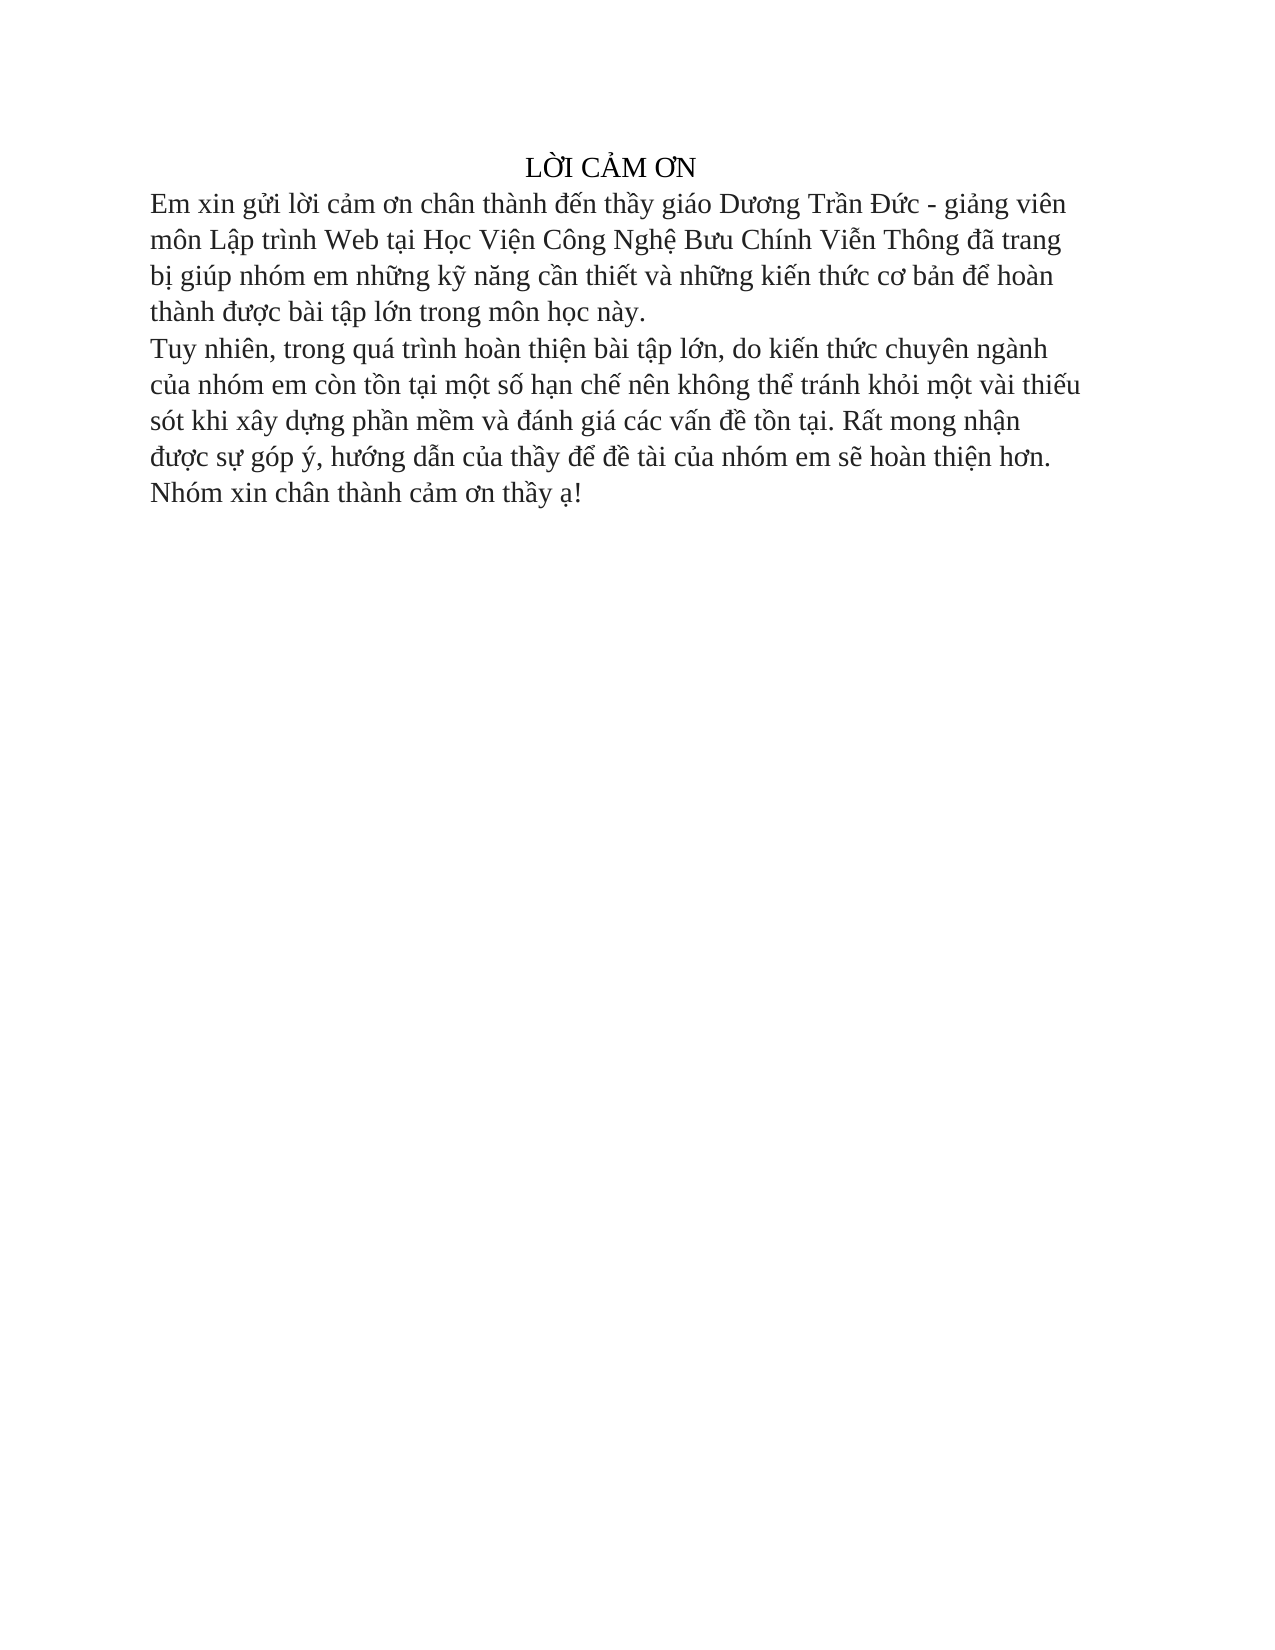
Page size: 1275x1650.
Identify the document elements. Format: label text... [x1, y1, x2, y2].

text LỜI CẢM ƠN Em xin gửi lời cảm ơn chân thành đến thầy giáo Dương Trần Đức - giảng viên môn Lập trình Web tại Học Viện Công Nghệ Bưu Chính Viễn Thông đã trang bị giúp nhóm em những kỹ năng cần thiết và những kiến thức cơ bản để hoàn thành được bài tập lớn trong môn học này. Tuy nhiên, trong quá trình hoàn thiện bài tập lớn, do kiến thức chuyên ngành của nhóm em còn tồn tại một số hạn chế nên không thể tránh khỏi một vài thiếu sót khi xây dựng phần mềm và đánh giá các vấn đề tồn tại. Rất mong nhận được sự góp ý, hướng dẫn của thầy để đề tài của nhóm em sẽ hoàn thiện hơn. Nhóm xin chân thành cảm ơn thầy ạ! [150, 150, 1125, 509]
